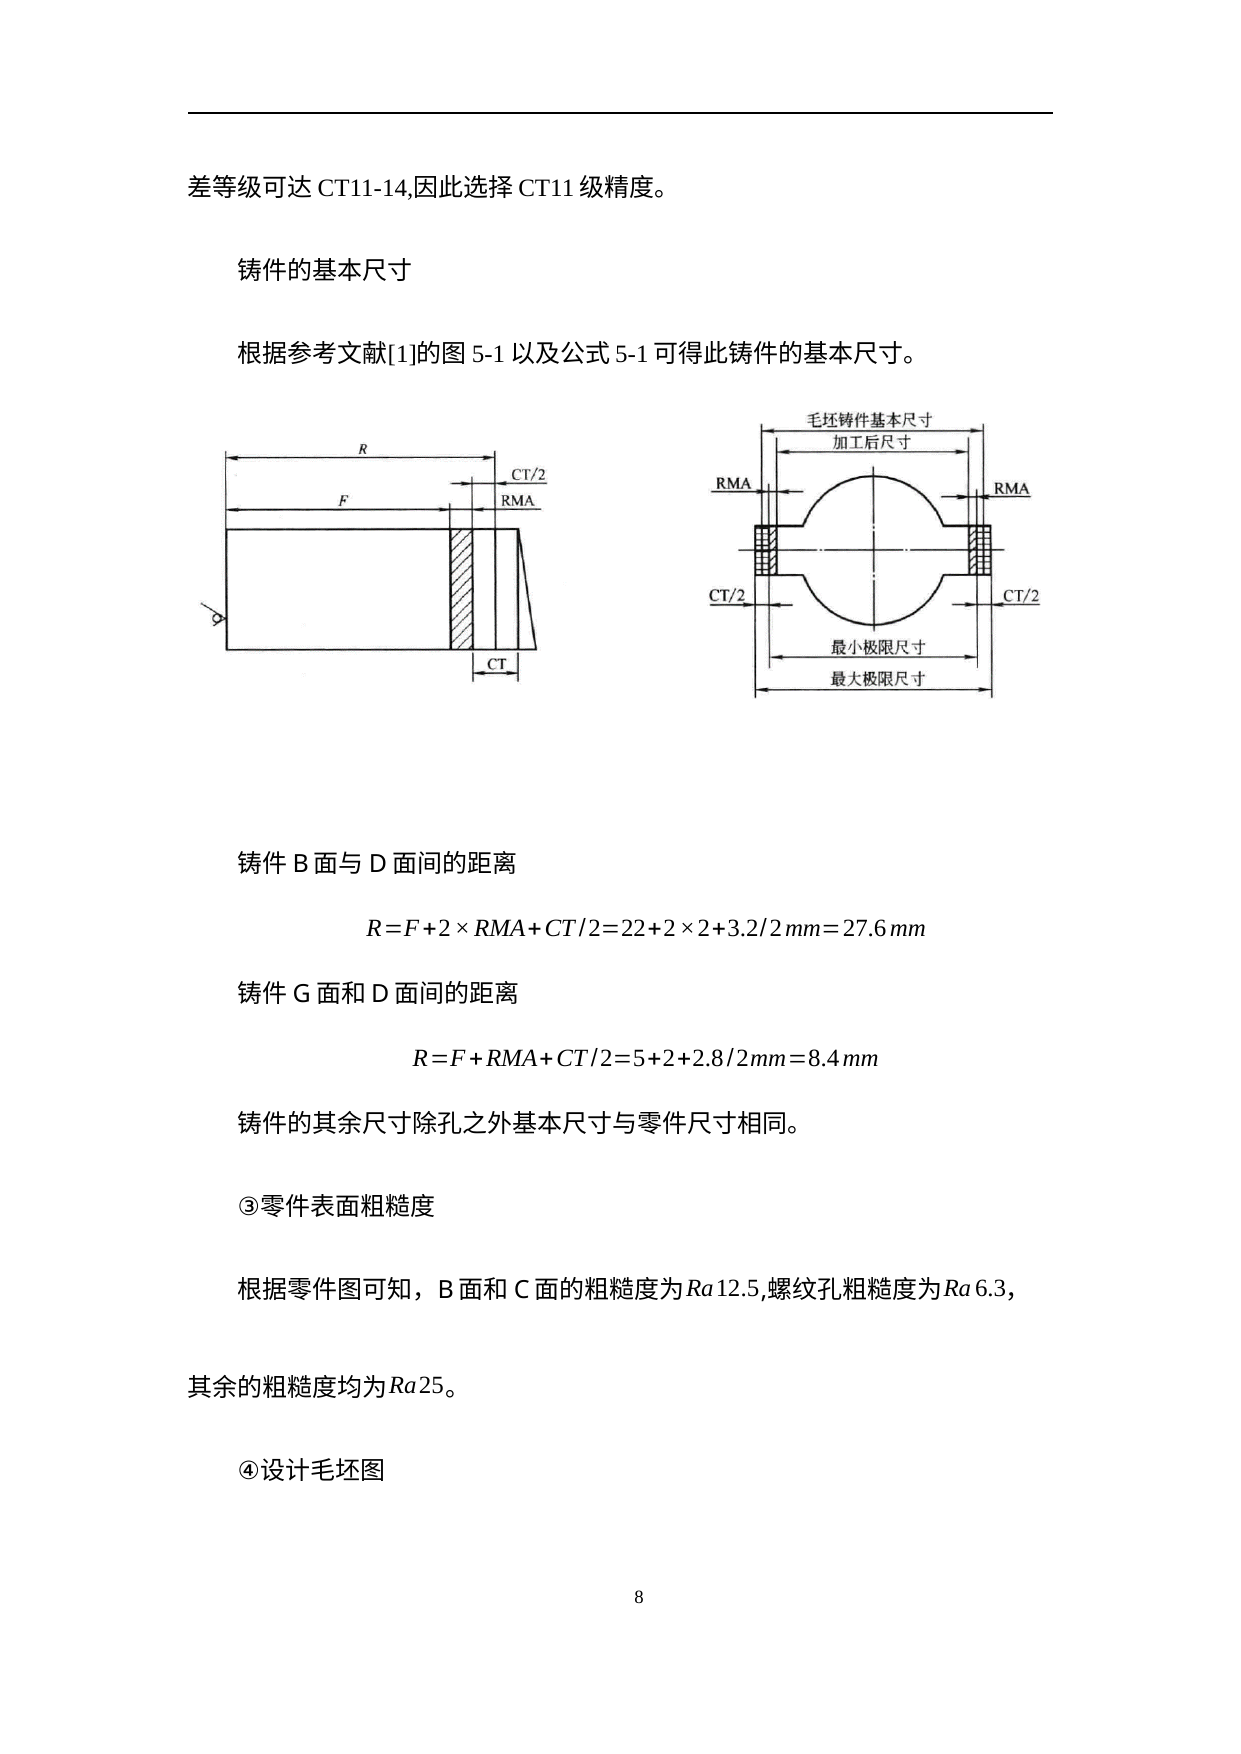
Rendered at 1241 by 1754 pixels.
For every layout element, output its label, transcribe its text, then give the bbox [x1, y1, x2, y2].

text 铸件G面和D面间的距离 [187, 959, 1053, 1024]
text 根据参考文献[1]的图5-1以及公式5-1可得此铸件的基本尺寸。 [187, 319, 1053, 384]
text 铸件的其余尺寸除孔之外基本尺寸与零件尺寸相同。 [187, 1089, 1053, 1154]
text ③零件表面粗糙度 [187, 1172, 1053, 1237]
picture [187, 412, 567, 694]
text 根据零件图可知，B面和C面的粗糙度为,螺纹孔粗糙度为，其余的粗糙度均为。 [187, 1256, 1053, 1418]
picture [700, 402, 1053, 706]
text 铸件B面与D面间的距离 [187, 829, 1053, 894]
text 铸件的基本尺寸 [187, 236, 1053, 301]
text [187, 153, 1053, 218]
text ④设计毛坯图 [187, 1436, 1053, 1501]
